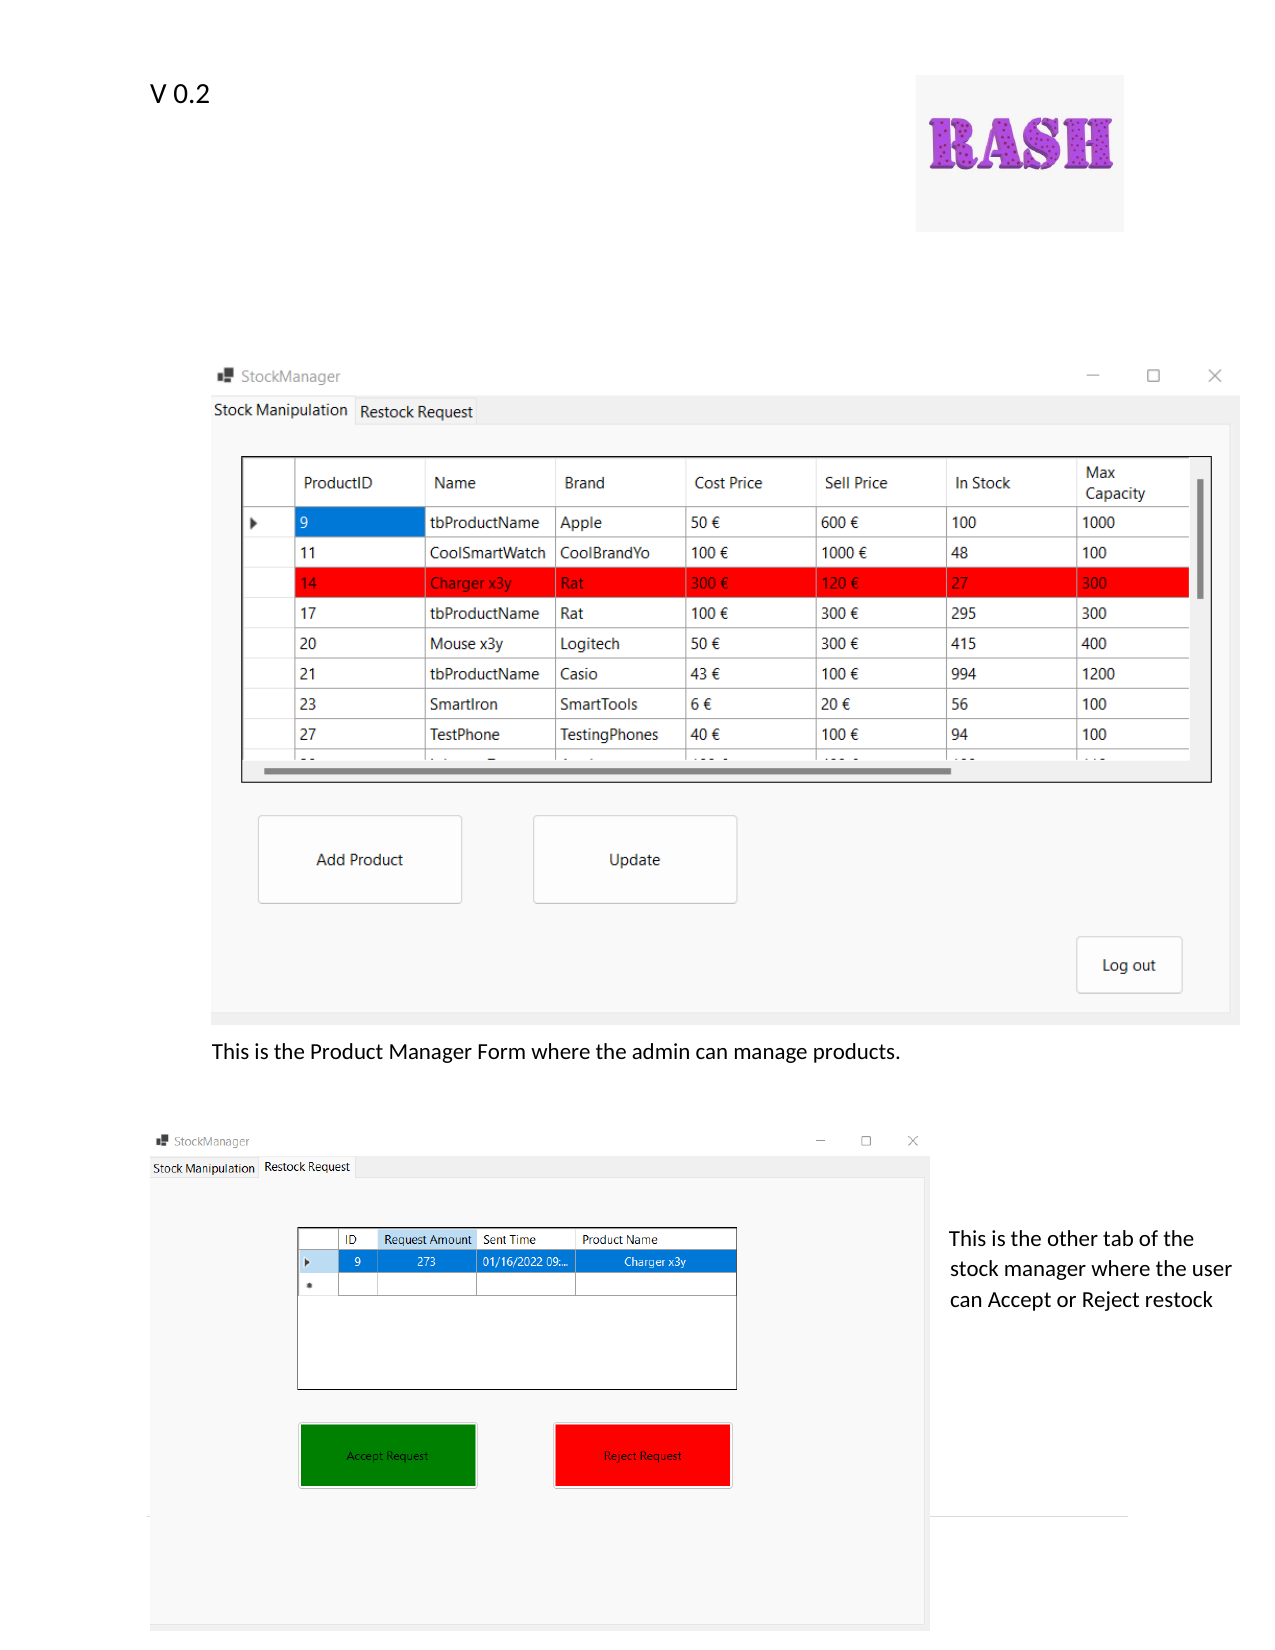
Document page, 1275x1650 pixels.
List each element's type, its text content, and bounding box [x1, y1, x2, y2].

picture [211, 360, 1240, 1025]
text This is the other tab of the stock manager where the user can Accept or Reject restock requests. [930, 1224, 1240, 1313]
picture [150, 1130, 930, 1631]
picture [915, 75, 1124, 232]
text This is the Product Manager Form where the admin can manage products. [150, 1037, 1240, 1065]
